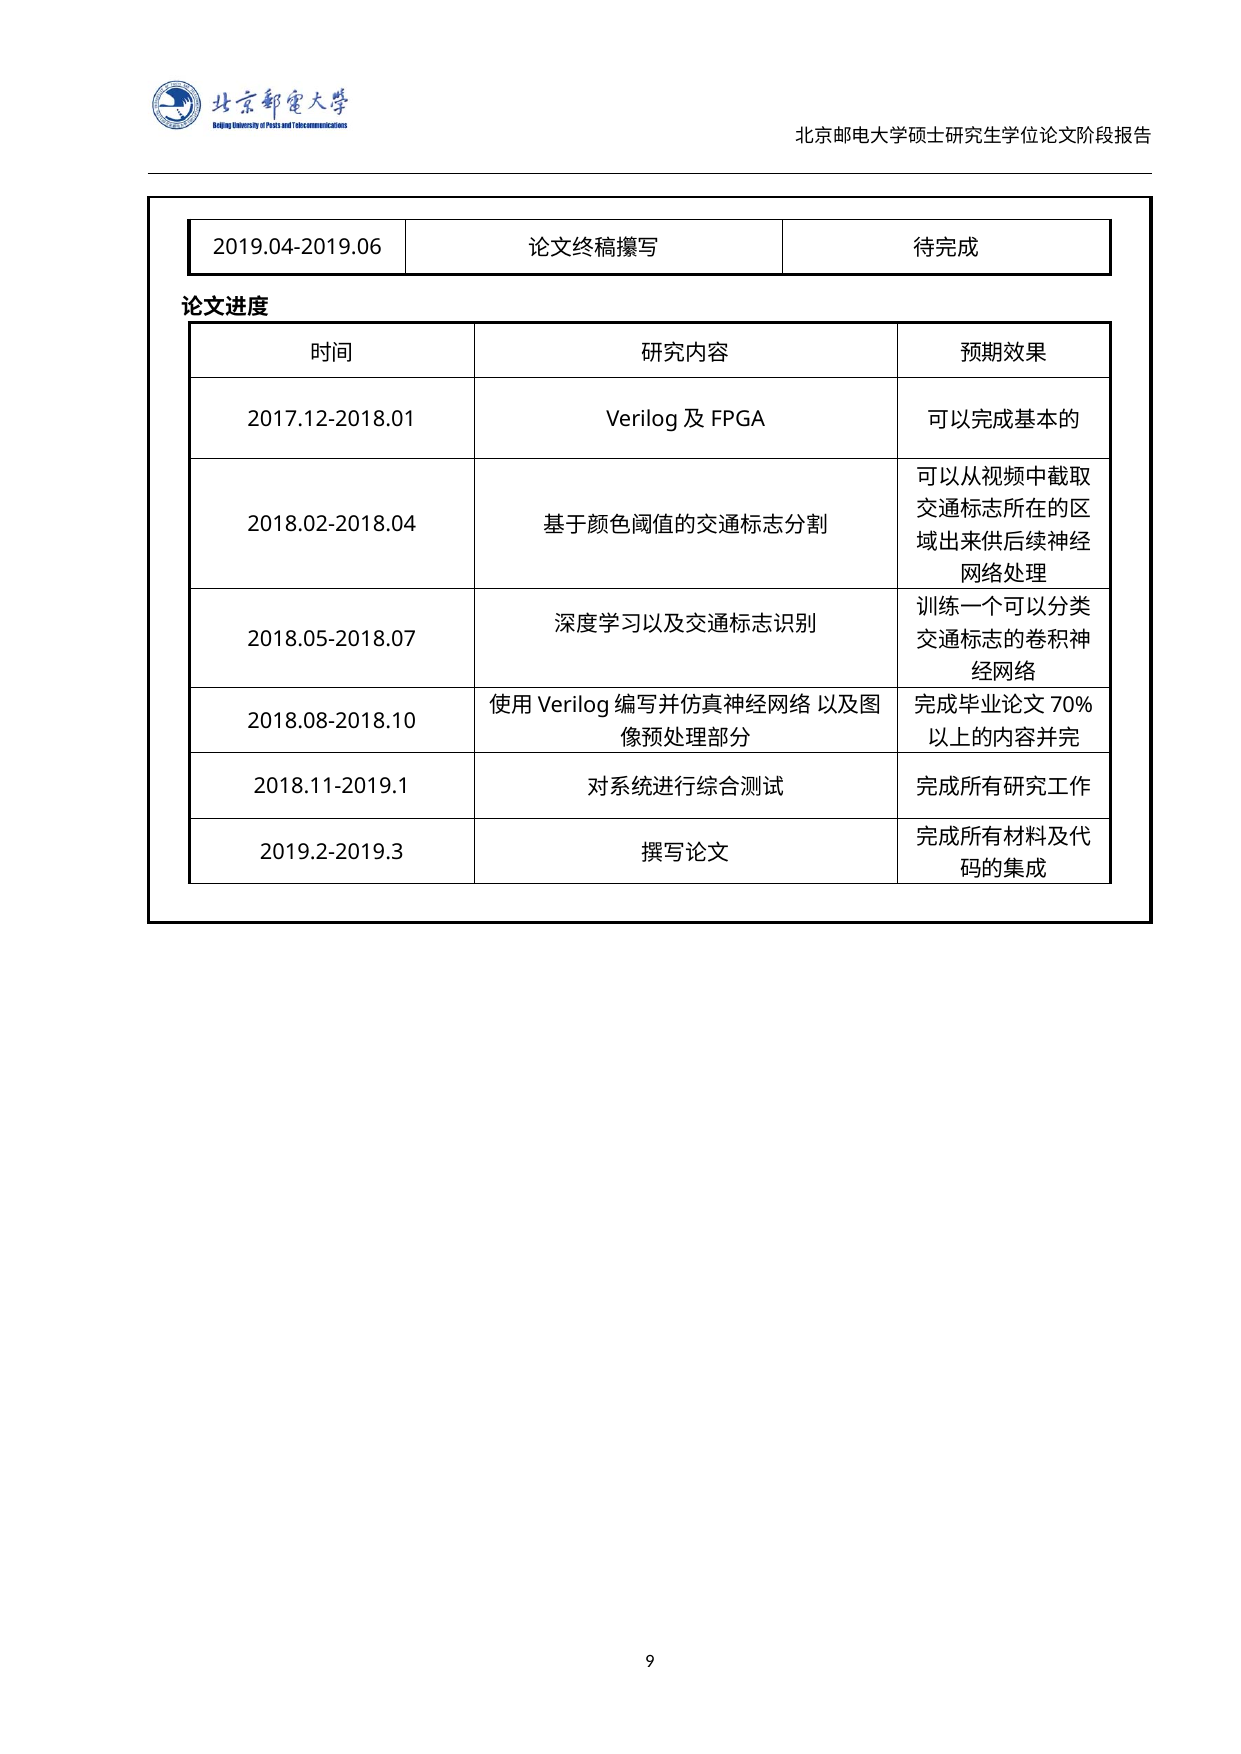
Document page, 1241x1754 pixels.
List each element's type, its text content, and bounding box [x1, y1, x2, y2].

picture [147, 59, 355, 148]
